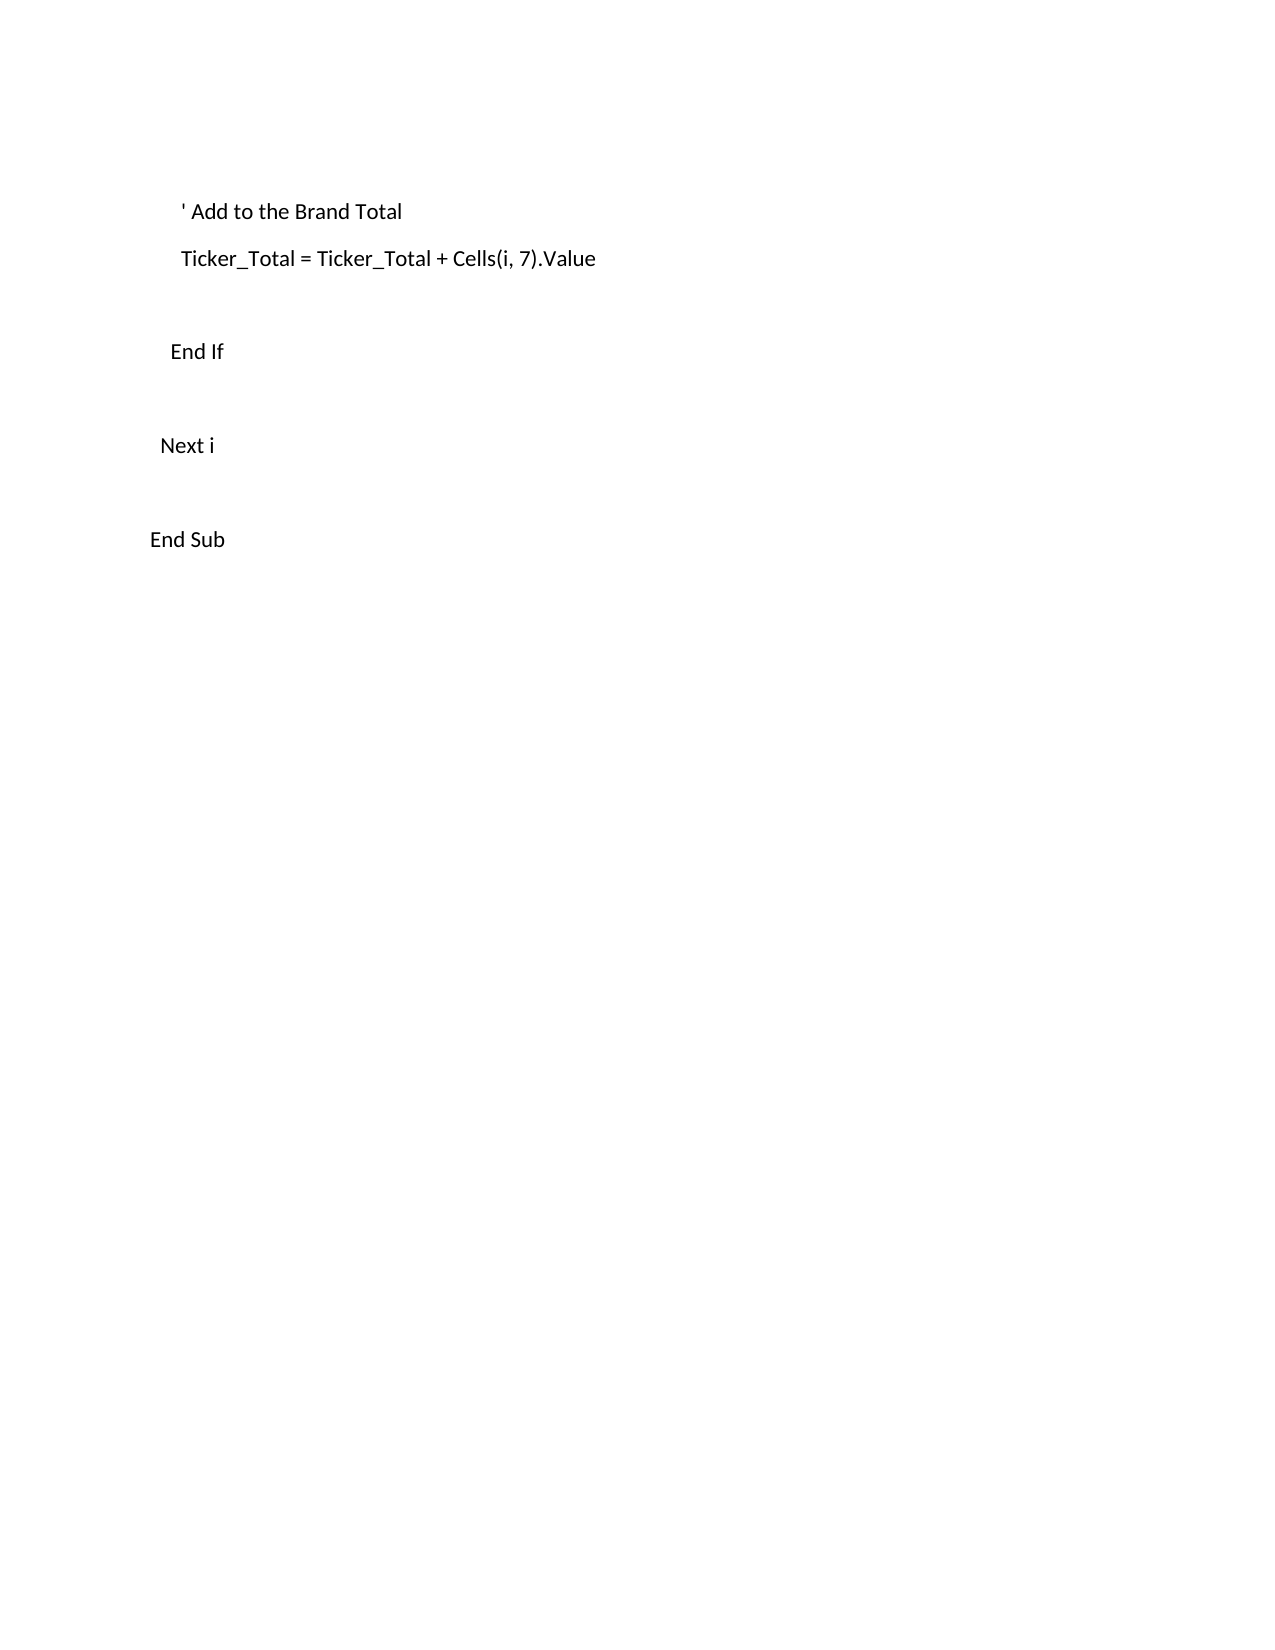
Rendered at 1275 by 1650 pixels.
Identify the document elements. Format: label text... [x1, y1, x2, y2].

text End Sub [150, 525, 1125, 553]
text Next i [150, 431, 1125, 459]
text ' Add to the Brand Total [150, 197, 1125, 225]
text Ticker_Total = Ticker_Total + Cells(i, 7).Value [150, 244, 1125, 272]
text End If [150, 337, 1125, 366]
